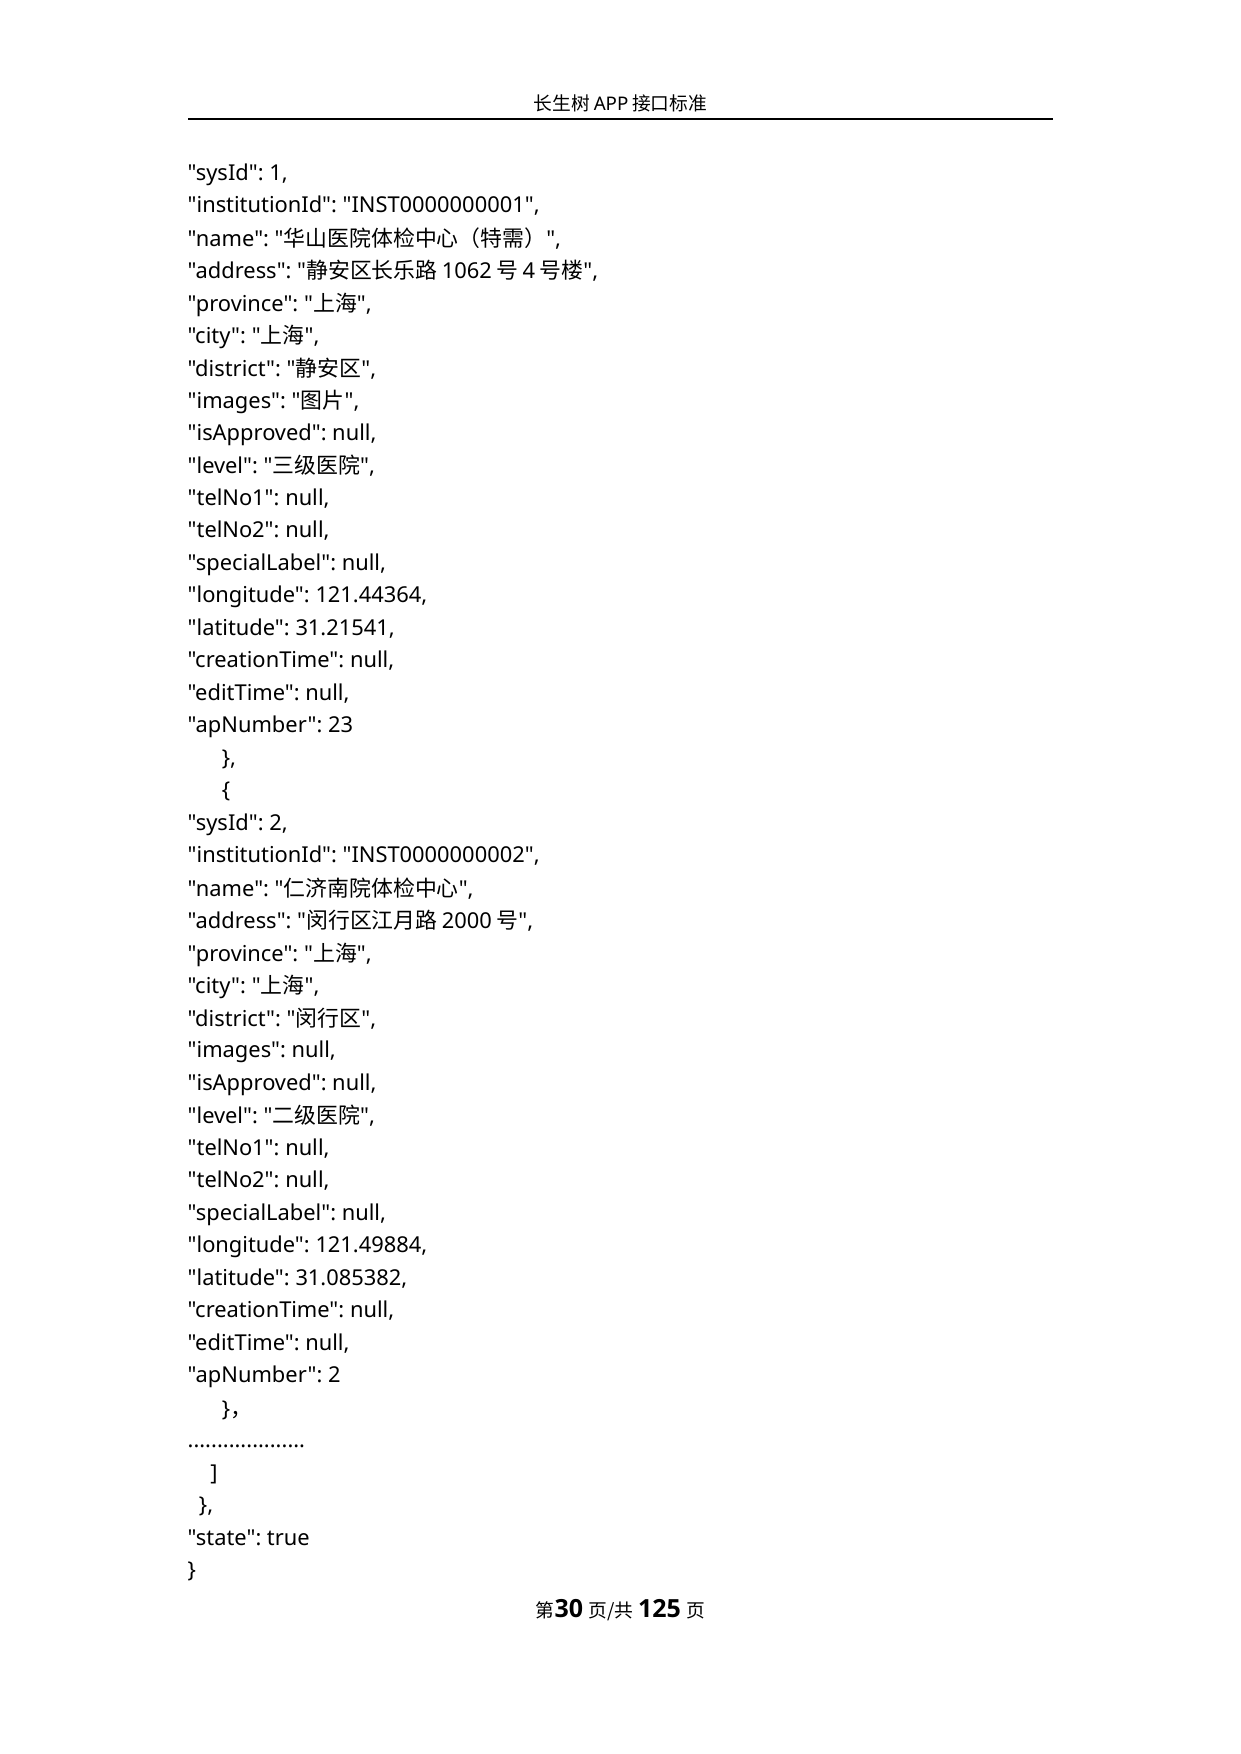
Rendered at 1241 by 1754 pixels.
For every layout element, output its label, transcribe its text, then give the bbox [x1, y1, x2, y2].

text "institutionId": "INST0000000002", [187, 838, 1053, 871]
text }， [187, 1391, 1053, 1423]
text "district": "闵行区", [187, 1001, 1053, 1033]
text "address": "闵行区江月路2000号", [187, 903, 1053, 936]
text "isApproved": null, [187, 1066, 1053, 1098]
text "institutionId": "INST0000000001", [187, 188, 1053, 221]
text "name": "仁济南院体检中心", [187, 871, 1053, 903]
text "isApproved": null, [187, 416, 1053, 448]
text "specialLabel": null, [187, 546, 1053, 578]
text } [187, 1553, 1053, 1586]
text "district": "静安区", [187, 351, 1053, 383]
text "telNo1": null, [187, 481, 1053, 513]
text "address": "静安区长乐路1062号4号楼", [187, 253, 1053, 286]
text "telNo2": null, [187, 513, 1053, 546]
text "images": null, [187, 1033, 1053, 1066]
text "latitude": 31.21541, [187, 611, 1053, 643]
text ] [187, 1456, 1053, 1488]
text }, [187, 741, 1053, 773]
text "editTime": null, [187, 676, 1053, 708]
text "telNo1": null, [187, 1131, 1053, 1163]
text "longitude": 121.49884, [187, 1228, 1053, 1261]
text .................... [187, 1423, 1053, 1456]
text "name": "华山医院体检中心（特需）", [187, 221, 1053, 253]
text "creationTime": null, [187, 1293, 1053, 1326]
text "city": "上海", [187, 318, 1053, 351]
text "province": "上海", [187, 286, 1053, 318]
text "latitude": 31.085382, [187, 1261, 1053, 1293]
text "city": "上海", [187, 968, 1053, 1001]
text "creationTime": null, [187, 643, 1053, 676]
text "state": true [187, 1521, 1053, 1553]
text "apNumber": 2 [187, 1358, 1053, 1391]
text "specialLabel": null, [187, 1196, 1053, 1228]
text "apNumber": 23 [187, 708, 1053, 741]
text "sysId": 1, [187, 156, 1053, 188]
text }, [187, 1488, 1053, 1521]
text "telNo2": null, [187, 1163, 1053, 1196]
text "level": "二级医院", [187, 1098, 1053, 1131]
text "editTime": null, [187, 1326, 1053, 1358]
text "longitude": 121.44364, [187, 578, 1053, 611]
text "sysId": 2, [187, 806, 1053, 838]
text "images": "图片", [187, 383, 1053, 416]
text { [187, 773, 1053, 806]
text "province": "上海", [187, 936, 1053, 968]
text "level": "三级医院", [187, 448, 1053, 481]
